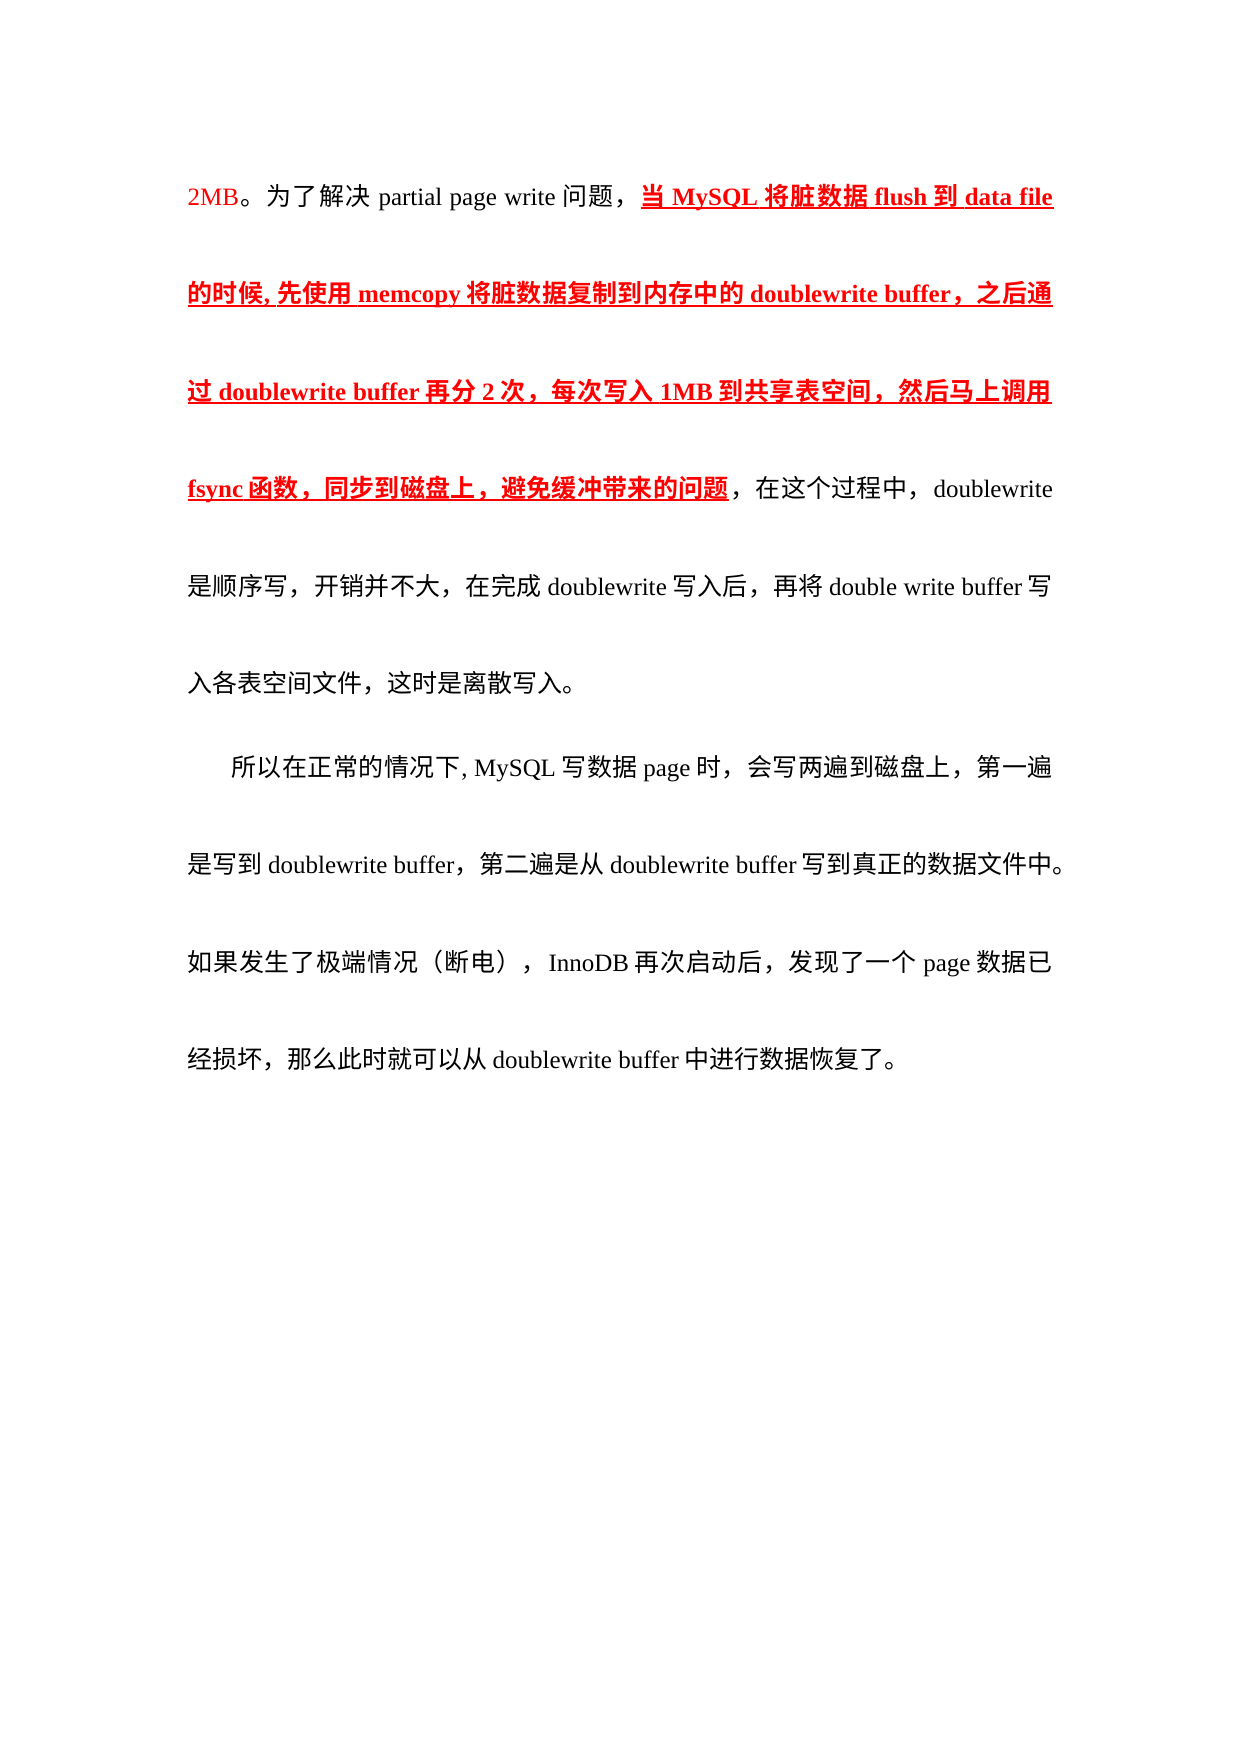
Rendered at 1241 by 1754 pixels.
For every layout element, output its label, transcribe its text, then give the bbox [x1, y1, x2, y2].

text 所以在正常的情况下, MySQL写数据page时，会写两遍到磁盘上，第一遍是写到doublewrite buffer，第二遍是从doublewrite buffer写到真正的数据文件中。如果发生了极端情况（断电），InnoDB再次启动后，发现了一个page数据已经损坏，那么此时就可以从doublewrite buffer中进行数据恢复了。 [187, 733, 1053, 1090]
